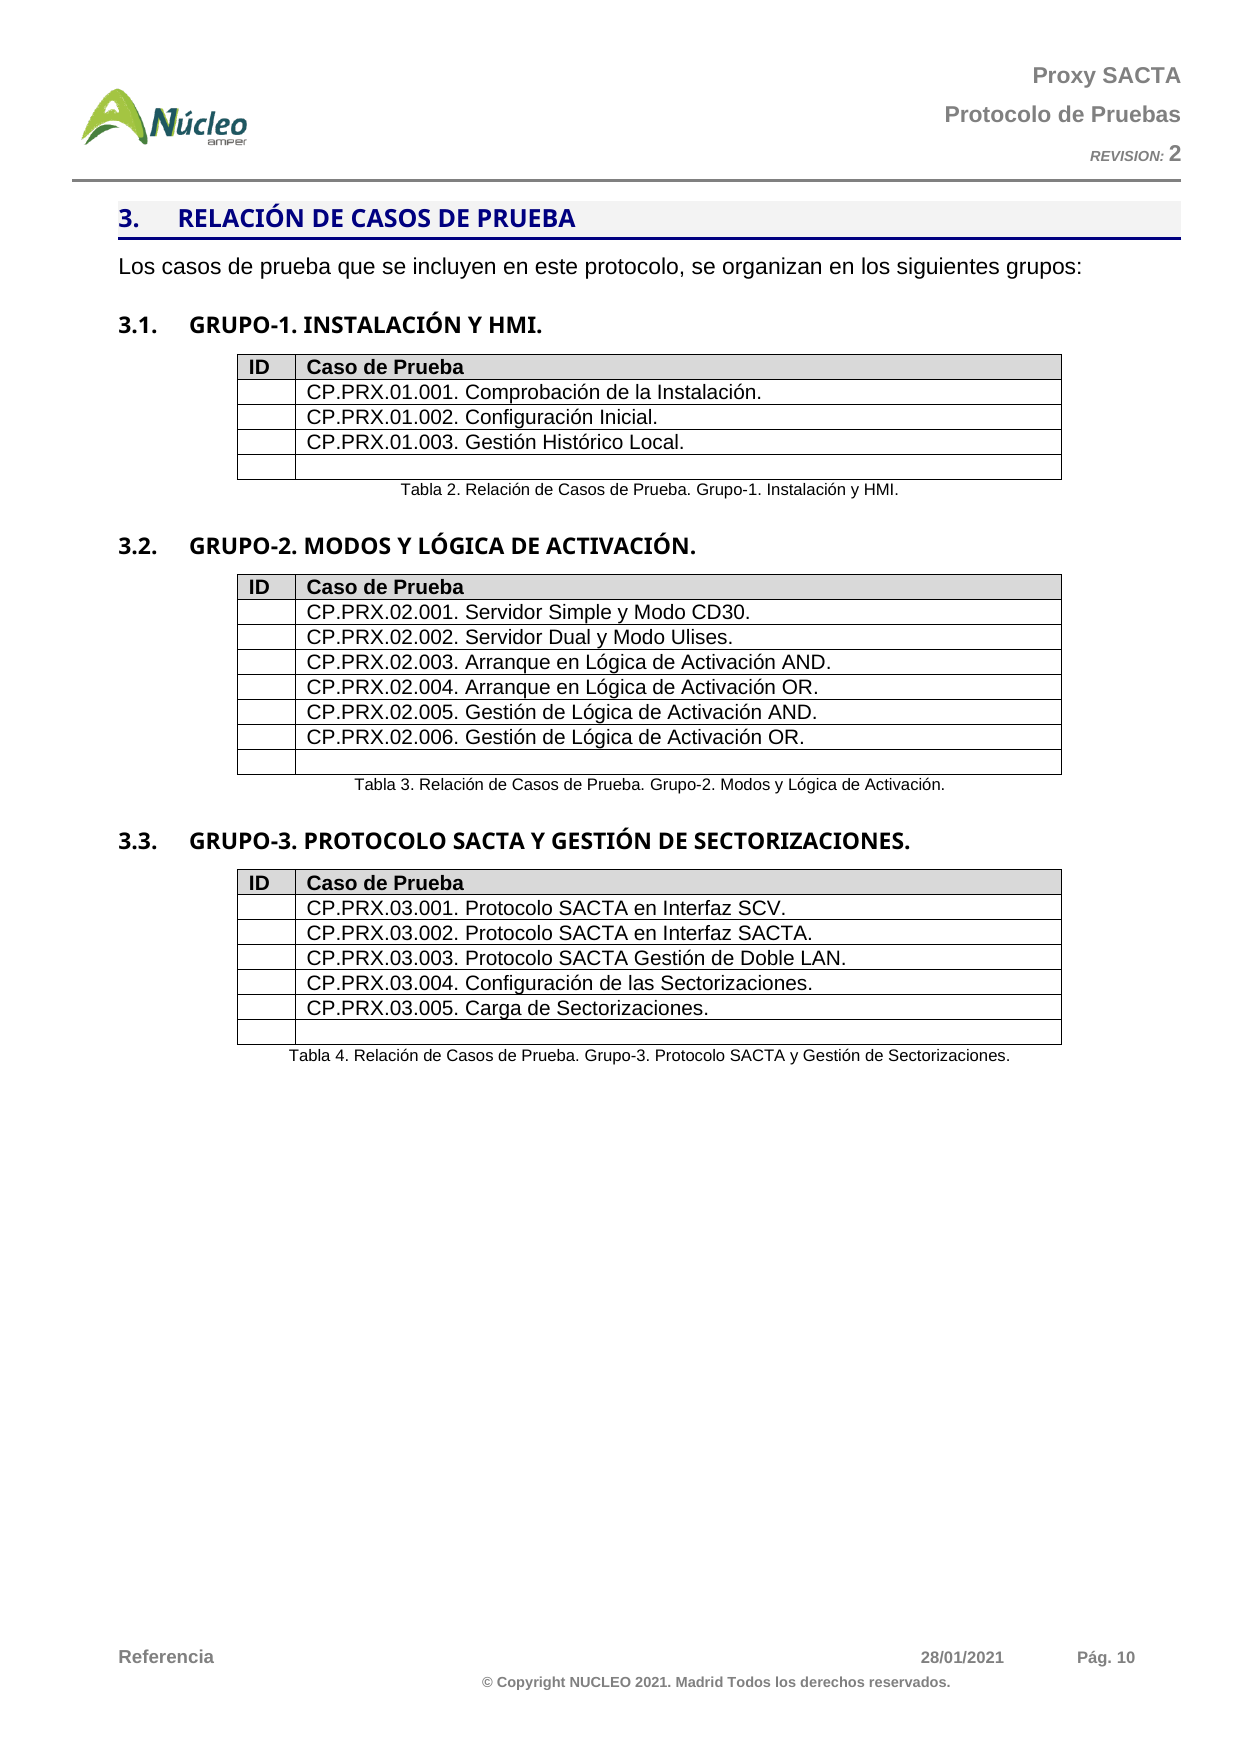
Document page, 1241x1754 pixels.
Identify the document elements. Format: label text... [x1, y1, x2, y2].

table_cell [238, 380, 295, 404]
text Tabla 4. Relación de Casos de Prueba. Grupo-3. Protocolo SACTA y Gestión de Sectorizaciones. [118, 1045, 1181, 1064]
table_cell [238, 995, 295, 1019]
table_cell CP.PRX.02.005. Gestión de Lógica de Activación AND. [296, 700, 1061, 724]
table_cell [296, 1020, 1061, 1044]
subtitle Grupo-3. Protocolo SACTA y Gestión de Sectorizaciones. [118, 819, 1181, 857]
table_cell [238, 405, 295, 429]
table_cell [238, 970, 295, 994]
picture [73, 77, 251, 151]
table_cell CP.PRX.02.003. Arranque en Lógica de Activación AND. [296, 650, 1061, 674]
table_header ID [238, 575, 295, 599]
table_cell [238, 895, 295, 919]
table_header Caso de Prueba [296, 575, 1061, 599]
table_header ID [238, 870, 295, 894]
table_cell [238, 920, 295, 944]
table_cell [238, 650, 295, 674]
table_cell CP.PRX.02.002. Servidor Dual y Modo Ulises. [296, 625, 1061, 649]
table_cell [296, 455, 1061, 479]
table_header Caso de Prueba [296, 355, 1061, 379]
table_cell CP.PRX.02.006. Gestión de Lógica de Activación OR. [296, 725, 1061, 749]
text Tabla 2. Relación de Casos de Prueba. Grupo-1. Instalación y HMI. [118, 480, 1181, 499]
table_cell CP.PRX.03.002. Protocolo SACTA en Interfaz SACTA. [296, 920, 1061, 944]
subtitle Relación de Casos de Prueba [118, 201, 1181, 237]
table_cell CP.PRX.03.003. Protocolo SACTA Gestión de Doble LAN. [296, 945, 1061, 969]
table_cell CP.PRX.03.005. Carga de Sectorizaciones. [296, 995, 1061, 1019]
table_cell CP.PRX.03.004. Configuración de las Sectorizaciones. [296, 970, 1061, 994]
table_header Caso de Prueba [296, 870, 1061, 894]
table_cell [238, 625, 295, 649]
table_cell CP.PRX.02.001. Servidor Simple y Modo CD30. [296, 600, 1061, 624]
table_cell CP.PRX.01.001. Comprobación de la Instalación. [296, 380, 1061, 404]
table_cell CP.PRX.03.001. Protocolo SACTA en Interfaz SCV. [296, 895, 1061, 919]
table_cell [296, 750, 1061, 774]
subtitle Grupo-2. Modos y Lógica de Activación. [118, 524, 1181, 562]
table_cell [238, 725, 295, 749]
table_cell CP.PRX.01.003. Gestión Histórico Local. [296, 430, 1061, 454]
subtitle Grupo-1. Instalación y HMI. [118, 304, 1181, 341]
table_cell [238, 700, 295, 724]
table_cell [238, 945, 295, 969]
table_cell [238, 455, 295, 479]
table_cell [238, 675, 295, 699]
table_cell CP.PRX.02.004. Arranque en Lógica de Activación OR. [296, 675, 1061, 699]
text Los casos de prueba que se incluyen en este protocolo, se organizan en los siguientes grupos: [118, 253, 1181, 279]
text Tabla 3. Relación de Casos de Prueba. Grupo-2. Modos y Lógica de Activación. [118, 775, 1181, 794]
table_cell [238, 1020, 295, 1044]
table_header ID [238, 355, 295, 379]
table_cell CP.PRX.01.002. Configuración Inicial. [296, 405, 1061, 429]
table_cell [238, 750, 295, 774]
table_cell [238, 430, 295, 454]
table_cell [238, 600, 295, 624]
